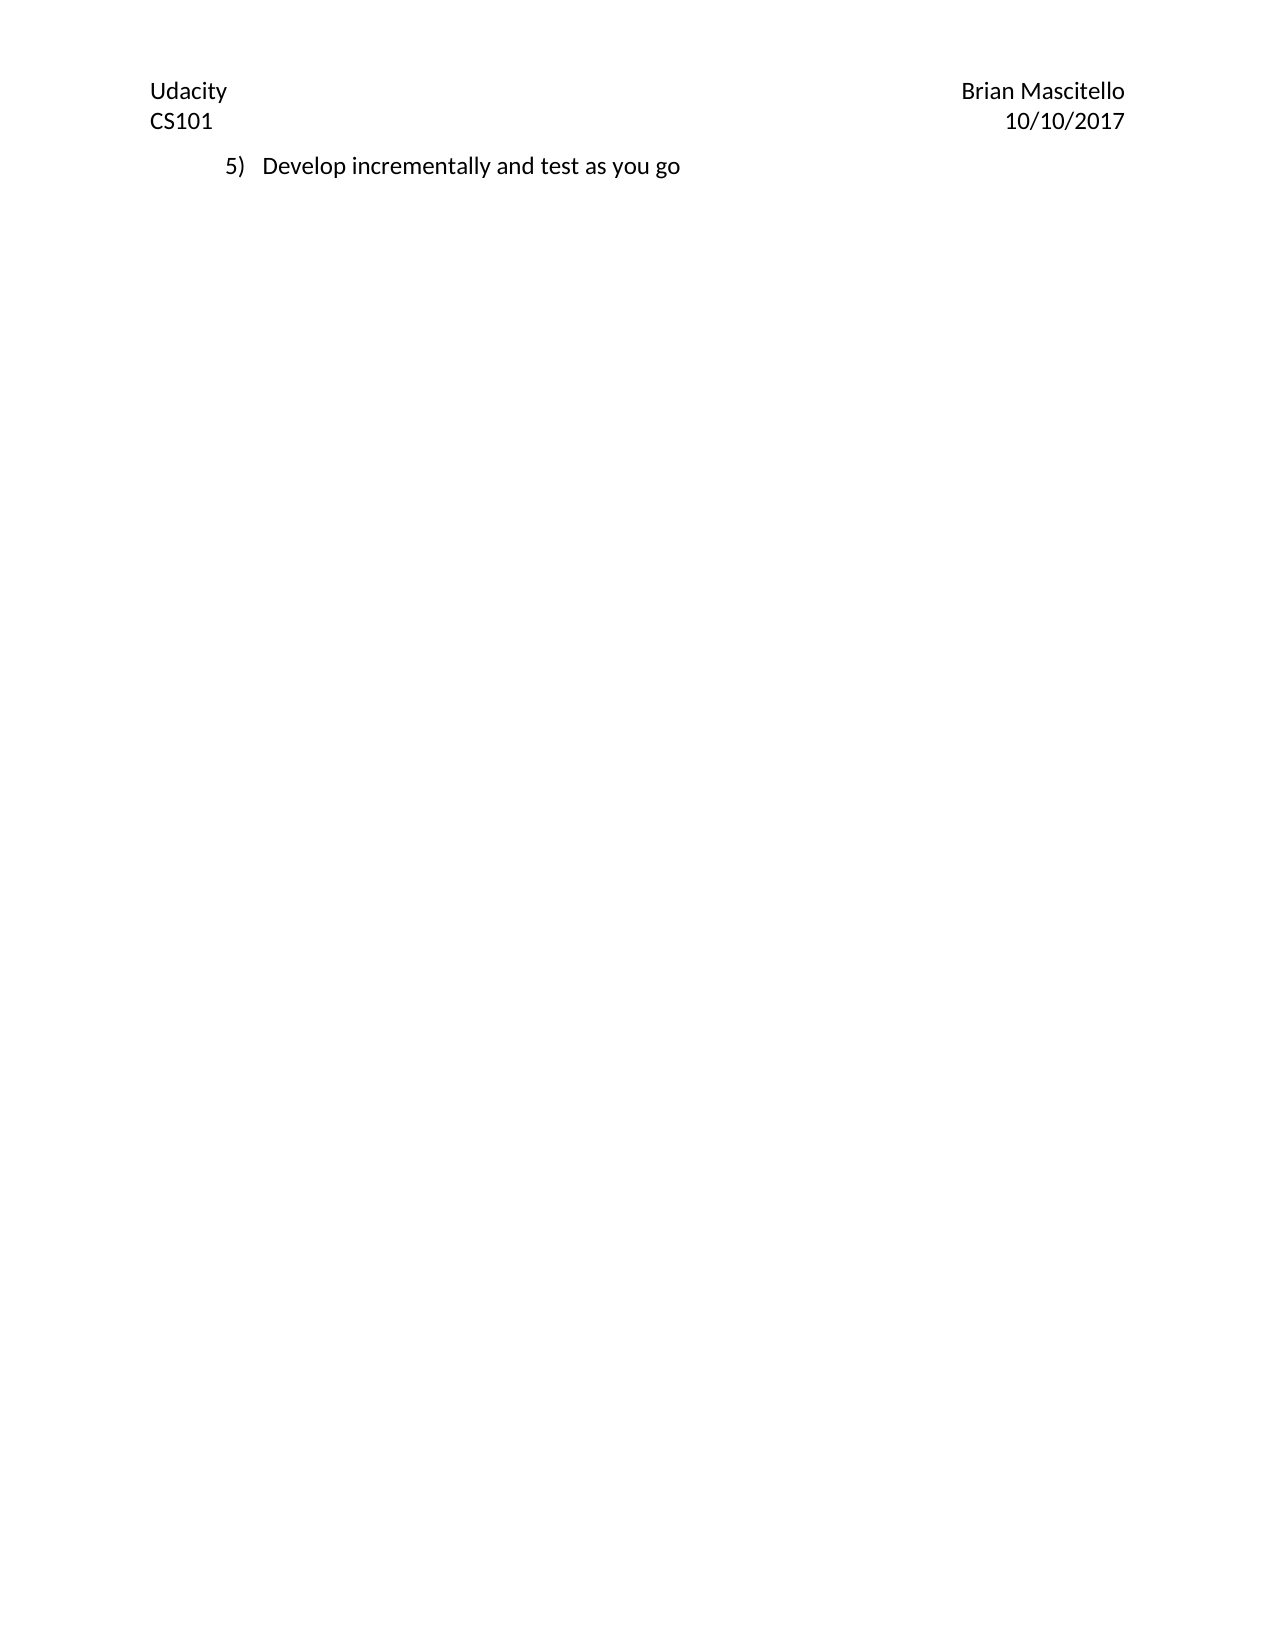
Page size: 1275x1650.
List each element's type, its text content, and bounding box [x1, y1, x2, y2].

list Develop incrementally and test as you go [225, 150, 1125, 181]
